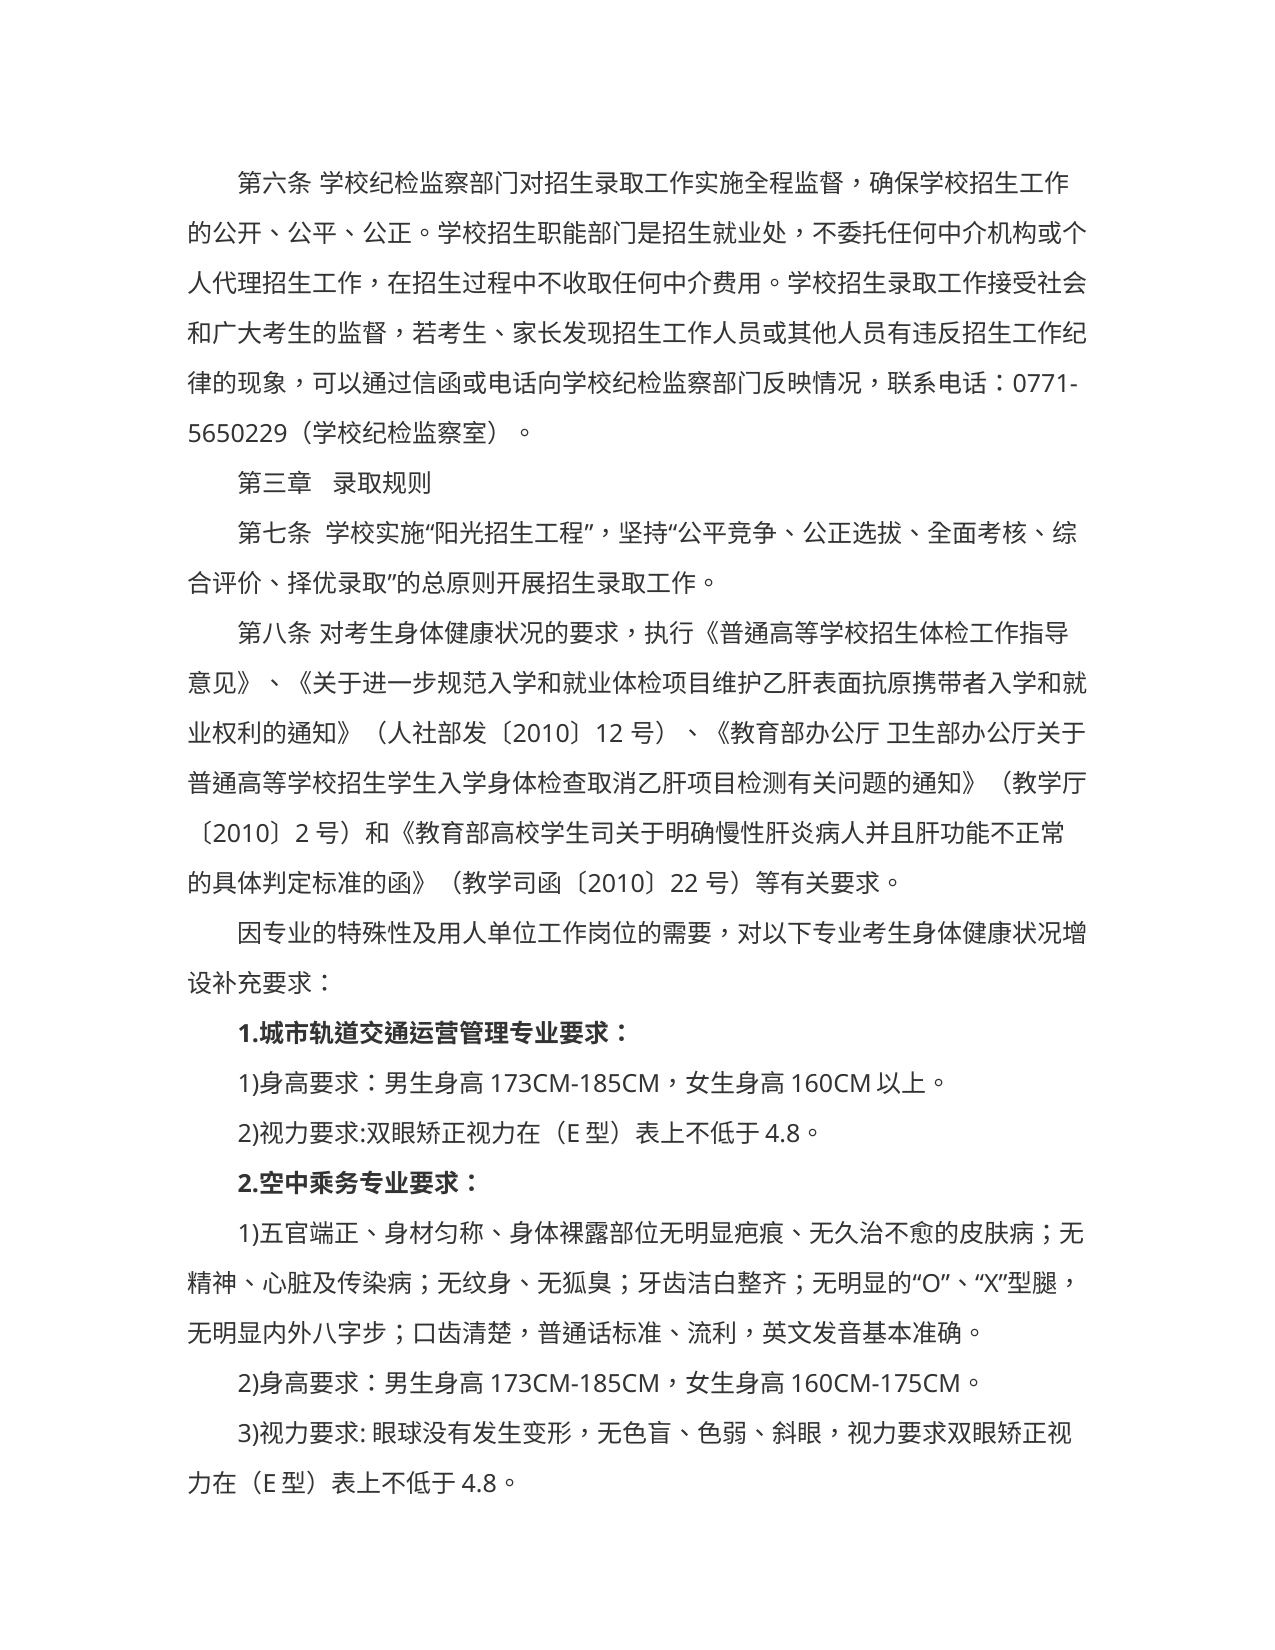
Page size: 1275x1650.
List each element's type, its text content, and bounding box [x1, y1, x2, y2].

text 第八条 对考生身体健康状况的要求，执行《普通高等学校招生体检工作指导意见》、《关于进一步规范入学和就业体检项目维护乙肝表面抗原携带者入学和就业权利的通知》（人社部发〔2010〕12 号）、《教育部办公厅 卫生部办公厅关于普通高等学校招生学生入学身体检查取消乙肝项目检测有关问题的通知》（教学厅〔2010〕2 号）和《教育部高校学生司关于明确慢性肝炎病人并且肝功能不正常的具体判定标准的函》（教学司函〔2010〕22 号）等有关要求。 [187, 600, 1087, 900]
text 3)视力要求: 眼球没有发生变形，无色盲、色弱、斜眼，视力要求双眼矫正视力在（E型）表上不低于4.8。 [187, 1400, 1087, 1500]
text 2)身高要求：男生身高173CM-185CM，女生身高160CM-175CM。 [187, 1350, 1087, 1400]
text 第六条 学校纪检监察部门对招生录取工作实施全程监督，确保学校招生工作的公开、公平、公正。学校招生职能部门是招生就业处，不委托任何中介机构或个人代理招生工作，在招生过程中不收取任何中介费用。学校招生录取工作接受社会和广大考生的监督，若考生、家长发现招生工作人员或其他人员有违反招生工作纪律的现象，可以通过信函或电话向学校纪检监察部门反映情况，联系电话：0771-5650229（学校纪检监察室）。 [187, 150, 1087, 450]
text 2)视力要求:双眼矫正视力在（E型）表上不低于4.8。 [187, 1100, 1087, 1150]
text 2.空中乘务专业要求： [187, 1150, 1087, 1200]
text 第三章 录取规则 [187, 450, 1087, 500]
text 第七条 学校实施“阳光招生工程”，坚持“公平竞争、公正选拔、全面考核、综合评价、择优录取”的总原则开展招生录取工作。 [187, 500, 1087, 600]
text 1.城市轨道交通运营管理专业要求： [187, 1000, 1087, 1050]
text 1)身高要求：男生身高173CM-185CM，女生身高160CM以上。 [187, 1050, 1087, 1100]
text 因专业的特殊性及用人单位工作岗位的需要，对以下专业考生身体健康状况增设补充要求： [187, 900, 1087, 1000]
text 1)五官端正、身材匀称、身体裸露部位无明显疤痕、无久治不愈的皮肤病；无精神、心脏及传染病；无纹身、无狐臭；牙齿洁白整齐；无明显的“O”、“X”型腿，无明显内外八字步；口齿清楚，普通话标准、流利，英文发音基本准确。 [187, 1200, 1087, 1350]
